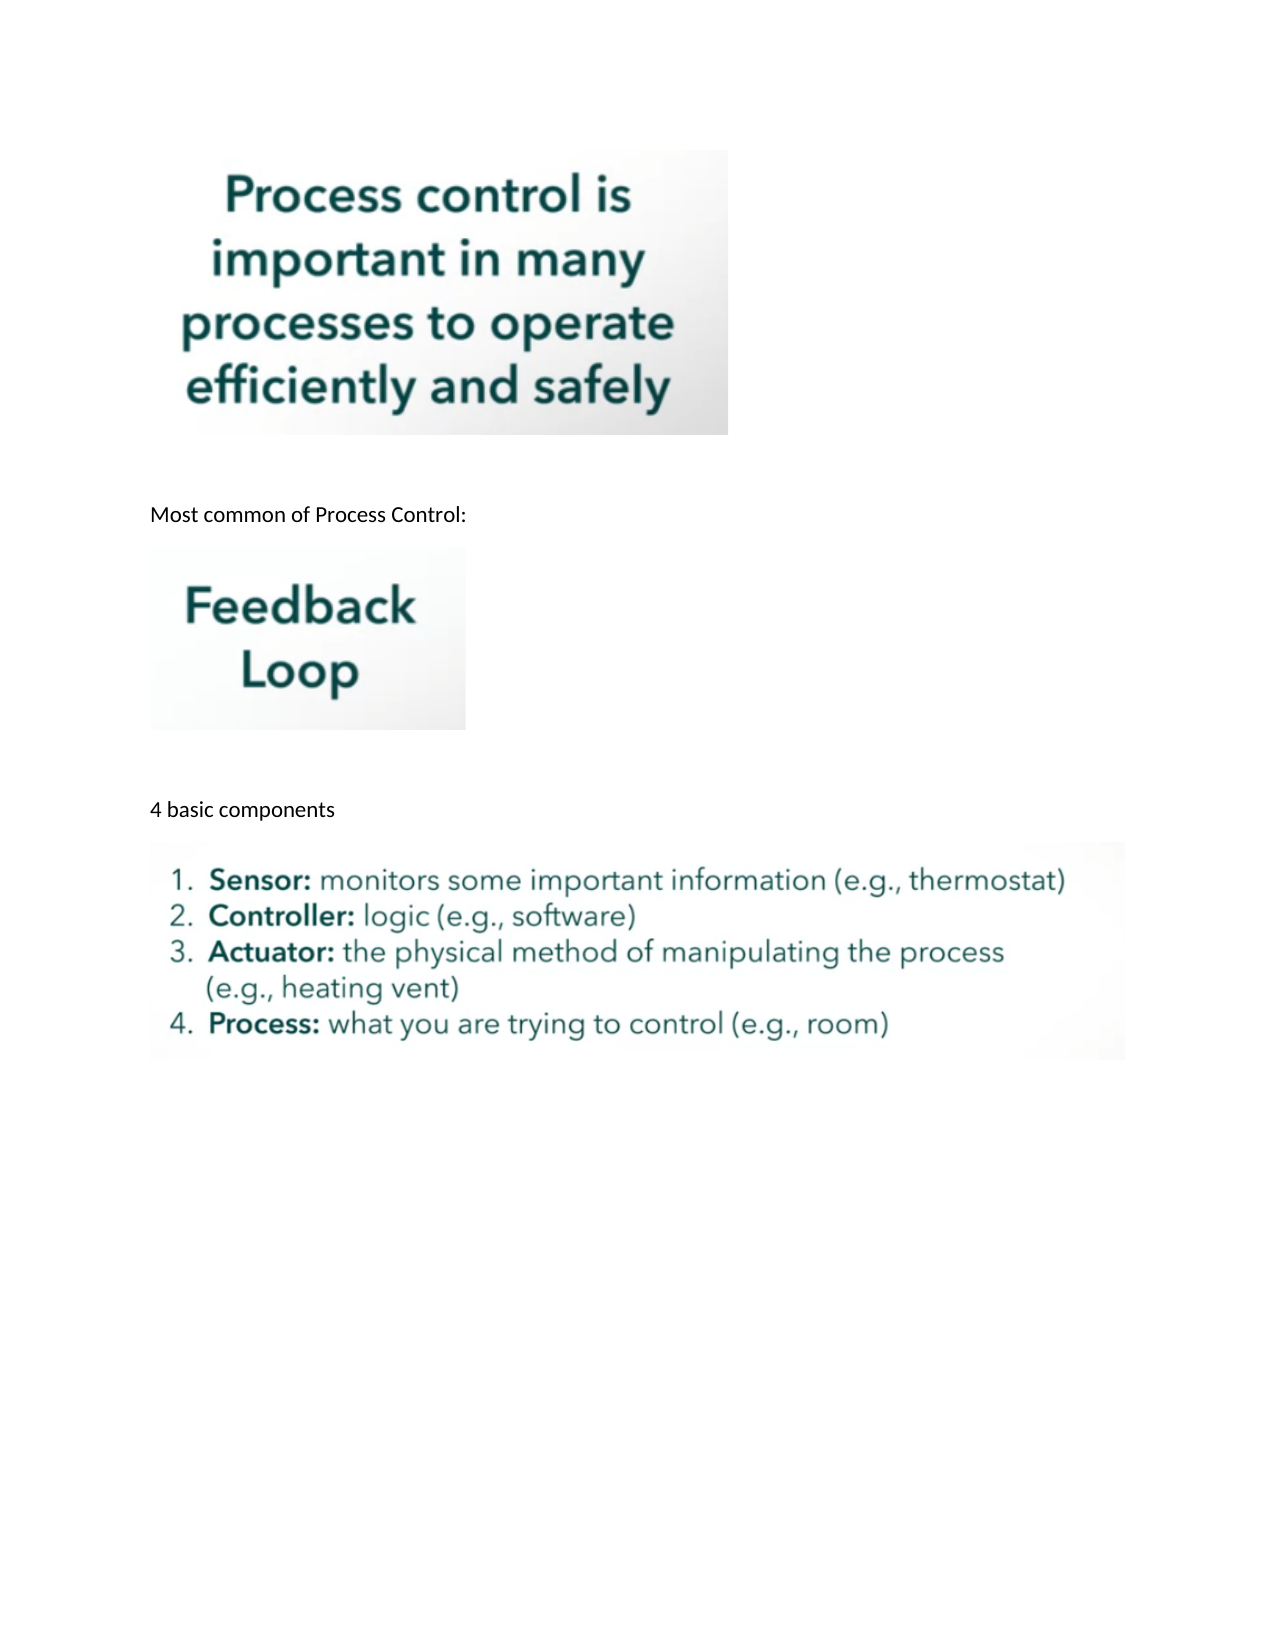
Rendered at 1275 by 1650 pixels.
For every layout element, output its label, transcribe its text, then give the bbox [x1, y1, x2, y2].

picture [150, 842, 1125, 1060]
picture [150, 547, 466, 730]
picture [150, 150, 729, 435]
text Most common of Process Control: [150, 500, 1125, 528]
text 4 basic components [150, 796, 1125, 823]
